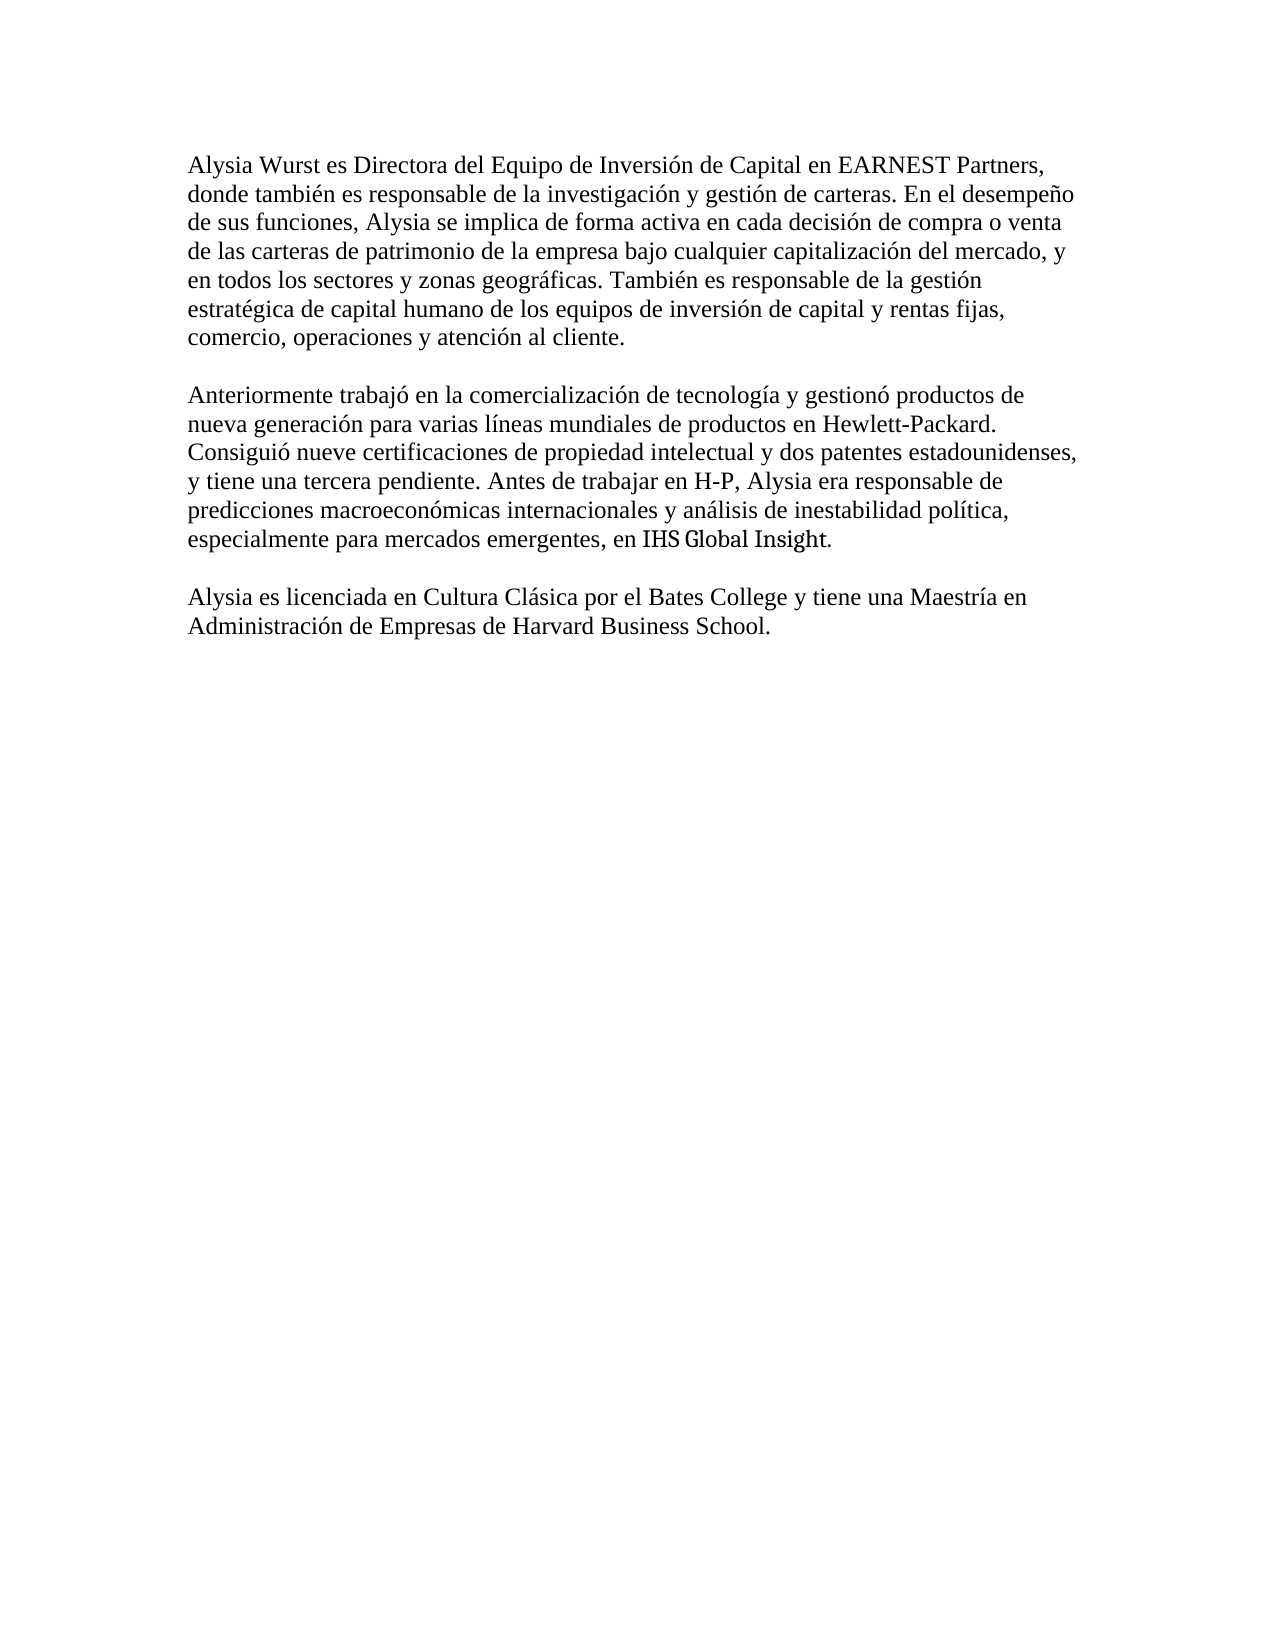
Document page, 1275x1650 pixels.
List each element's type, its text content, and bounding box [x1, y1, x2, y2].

text Anteriormente trabajó en la comercialización de tecnología y gestionó productos de nueva generación para varias líneas mundiales de productos en Hewlett-Packard. Consiguió nueve certificaciones de propiedad intelectual y dos patentes estadounidenses, y tiene una tercera pendiente. Antes de trabajar en H-P, Alysia era responsable de predicciones macroeconómicas internacionales y análisis de inestabilidad política, especialmente para mercados emergentes, en IHS Global Insight. [187, 380, 1087, 553]
text Alysia es licenciada en Cultura Clásica por el Bates College y tiene una Maestría en Administración de Empresas de Harvard Business School. [187, 582, 1087, 639]
text Alysia Wurst es Directora del Equipo de Inversión de Capital en EARNEST Partners, donde también es responsable de la investigación y gestión de carteras. En el desempeño de sus funciones, Alysia se implica de forma activa en cada decisión de compra o venta de las carteras de patrimonio de la empresa bajo cualquier capitalización del mercado, y en todos los sectores y zonas geográficas. También es responsable de la gestión estratégica de capital humano de los equipos de inversión de capital y rentas fijas, comercio, operaciones y atención al cliente. [187, 150, 1087, 351]
